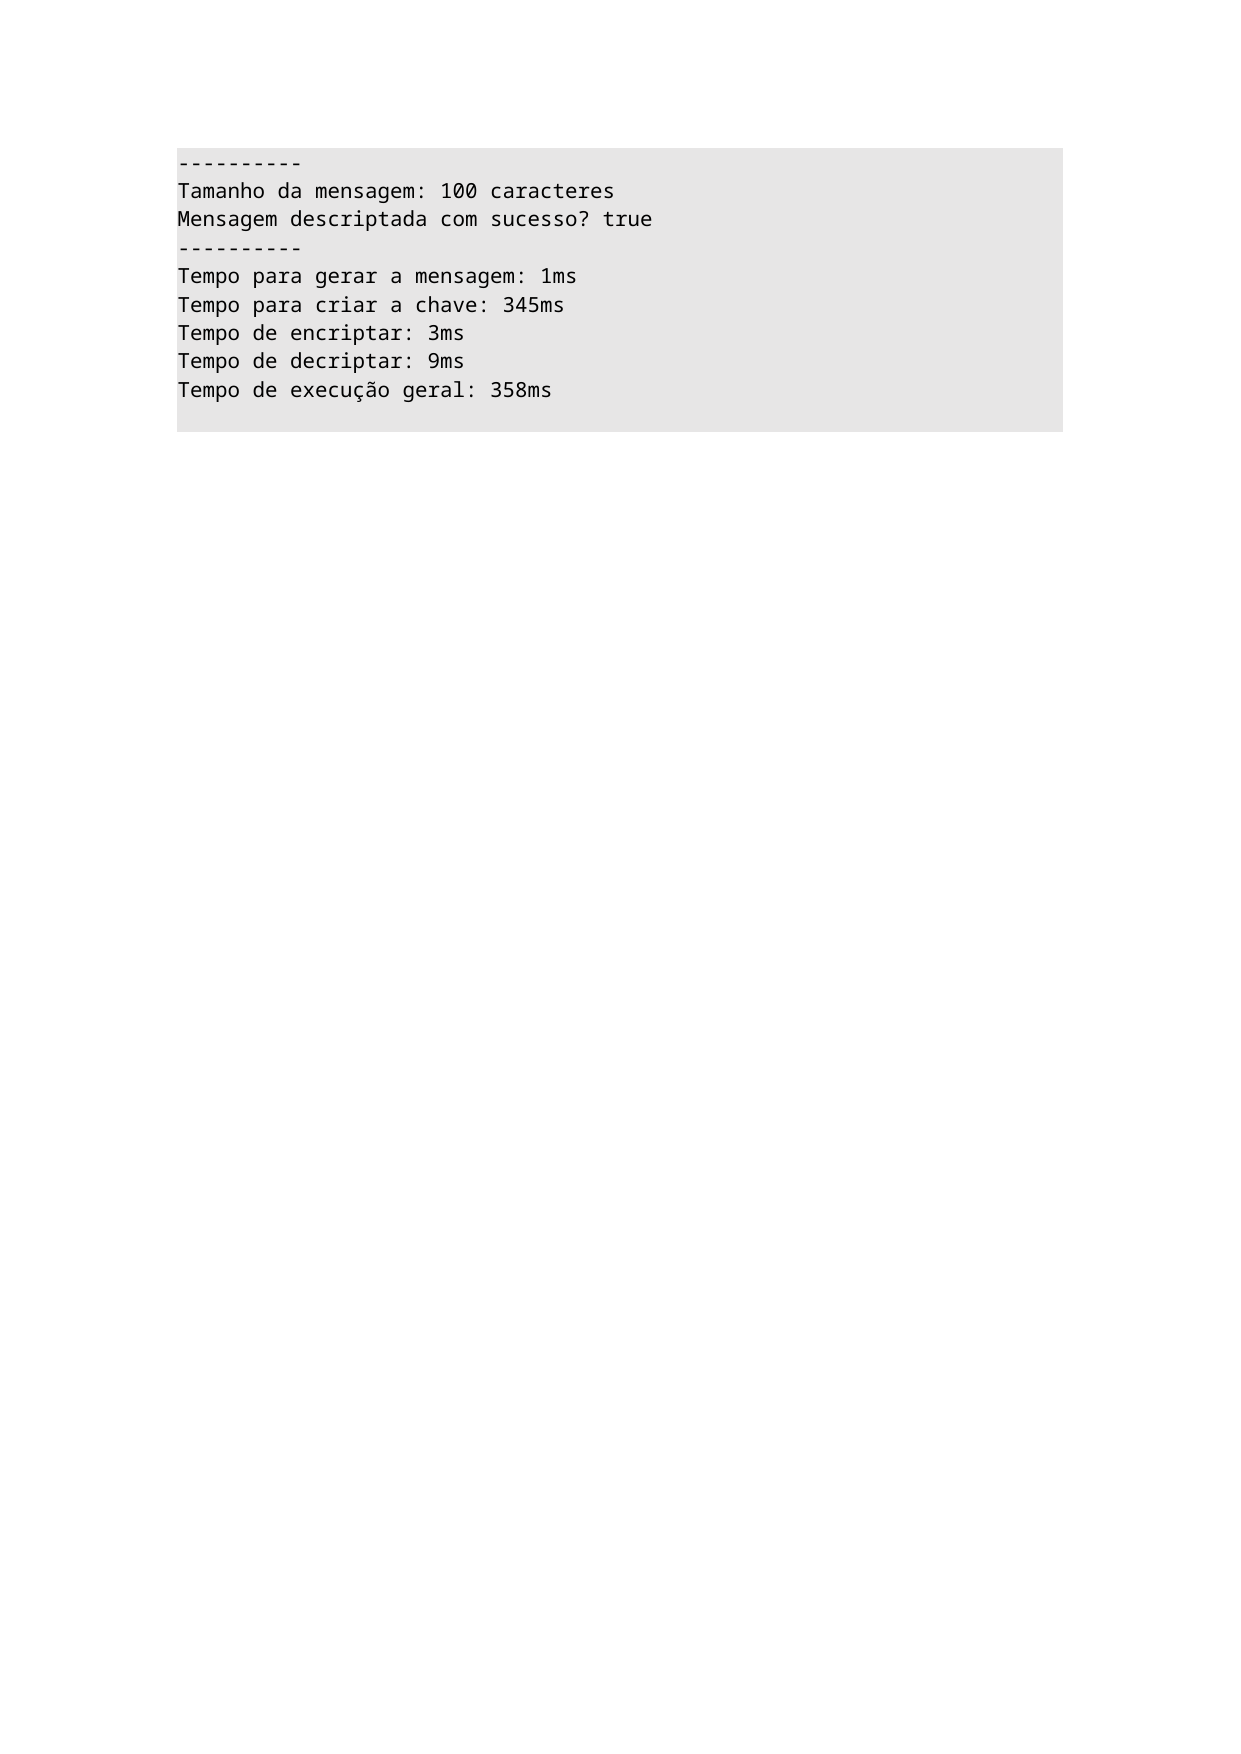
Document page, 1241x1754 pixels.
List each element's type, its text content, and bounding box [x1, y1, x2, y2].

text Mensagem descriptada com sucesso? true [177, 204, 1063, 233]
text Tempo de execução geral: 358ms [177, 375, 1063, 403]
text ---------- [177, 148, 1063, 176]
text Tempo para gerar a mensagem: 1ms [177, 261, 1063, 290]
text Tempo de encriptar: 3ms [177, 318, 1063, 347]
text Tamanho da mensagem: 100 caracteres [177, 176, 1063, 204]
text ---------- [177, 233, 1063, 261]
text Tempo de decriptar: 9ms [177, 347, 1063, 375]
text Tempo para criar a chave: 345ms [177, 290, 1063, 318]
